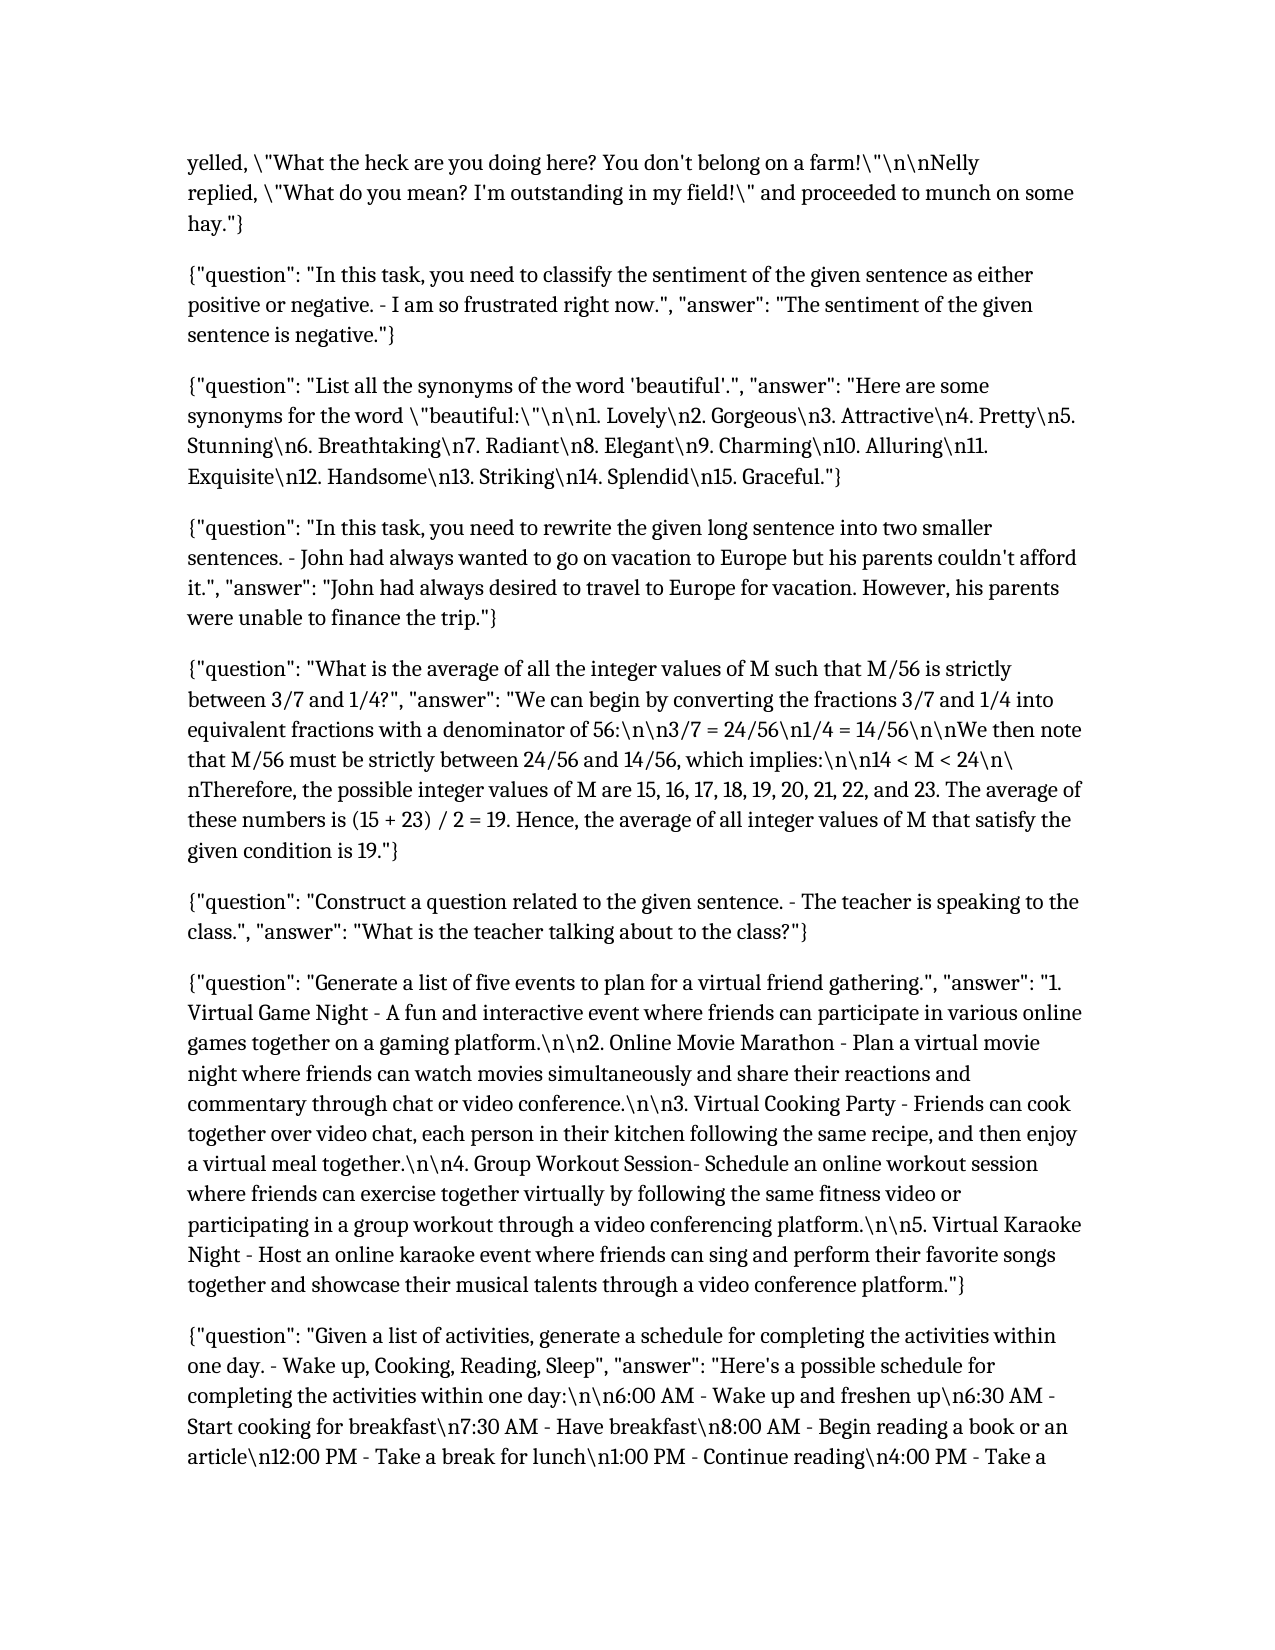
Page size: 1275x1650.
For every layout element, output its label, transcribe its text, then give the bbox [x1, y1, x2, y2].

text {"question": "In this task, you need to rewrite the given long sentence into two smaller sentences. - John had always wanted to go on vacation to Europe but his parents couldn't afford it.", "answer": "John had always desired to travel to Europe for vacation. However, his parents were unable to finance the trip."} [187, 514, 1087, 632]
text {"question": "What is the average of all the integer values of M such that M/56 is strictly between 3/7 and 1/4?", "answer": "We can begin by converting the fractions 3/7 and 1/4 into equivalent fractions with a denominator of 56:\n\n3/7 = 24/56\n1/4 = 14/56\n\nWe then note that M/56 must be strictly between 24/56 and 14/56, which implies:\n\n14 < M < 24\n\nTherefore, the possible integer values of M are 15, 16, 17, 18, 19, 20, 21, 22, and 23. The average of these numbers is (15 + 23) / 2 = 19. Hence, the average of all integer values of M that satisfy the given condition is 19."} [187, 656, 1087, 864]
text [187, 150, 1087, 237]
text {"question": "Generate a list of five events to plan for a virtual friend gathering.", "answer": "1. Virtual Game Night - A fun and interactive event where friends can participate in various online games together on a gaming platform.\n\n2. Online Movie Marathon - Plan a virtual movie night where friends can watch movies simultaneously and share their reactions and commentary through chat or video conference.\n\n3. Virtual Cooking Party - Friends can cook together over video chat, each person in their kitchen following the same recipe, and then enjoy a virtual meal together.\n\n4. Group Workout Session- Schedule an online workout session where friends can exercise together virtually by following the same fitness video or participating in a group workout through a video conferencing platform.\n\n5. Virtual Karaoke Night - Host an online karaoke event where friends can sing and perform their favorite songs together and showcase their musical talents through a video conference platform."} [187, 970, 1087, 1298]
text {"question": "In this task, you need to classify the sentiment of the given sentence as either positive or negative. - I am so frustrated right now.", "answer": "The sentiment of the given sentence is negative."} [187, 261, 1087, 348]
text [187, 1323, 1087, 1470]
text {"question": "List all the synonyms of the word 'beautiful'.", "answer": "Here are some synonyms for the word \"beautiful:\"\n\n1. Lovely\n2. Gorgeous\n3. Attractive\n4. Pretty\n5. Stunning\n6. Breathtaking\n7. Radiant\n8. Elegant\n9. Charming\n10. Alluring\n11. Exquisite\n12. Handsome\n13. Striking\n14. Splendid\n15. Graceful."} [187, 373, 1087, 490]
text {"question": "Construct a question related to the given sentence. - The teacher is speaking to the class.", "answer": "What is the teacher talking about to the class?"} [187, 888, 1087, 945]
